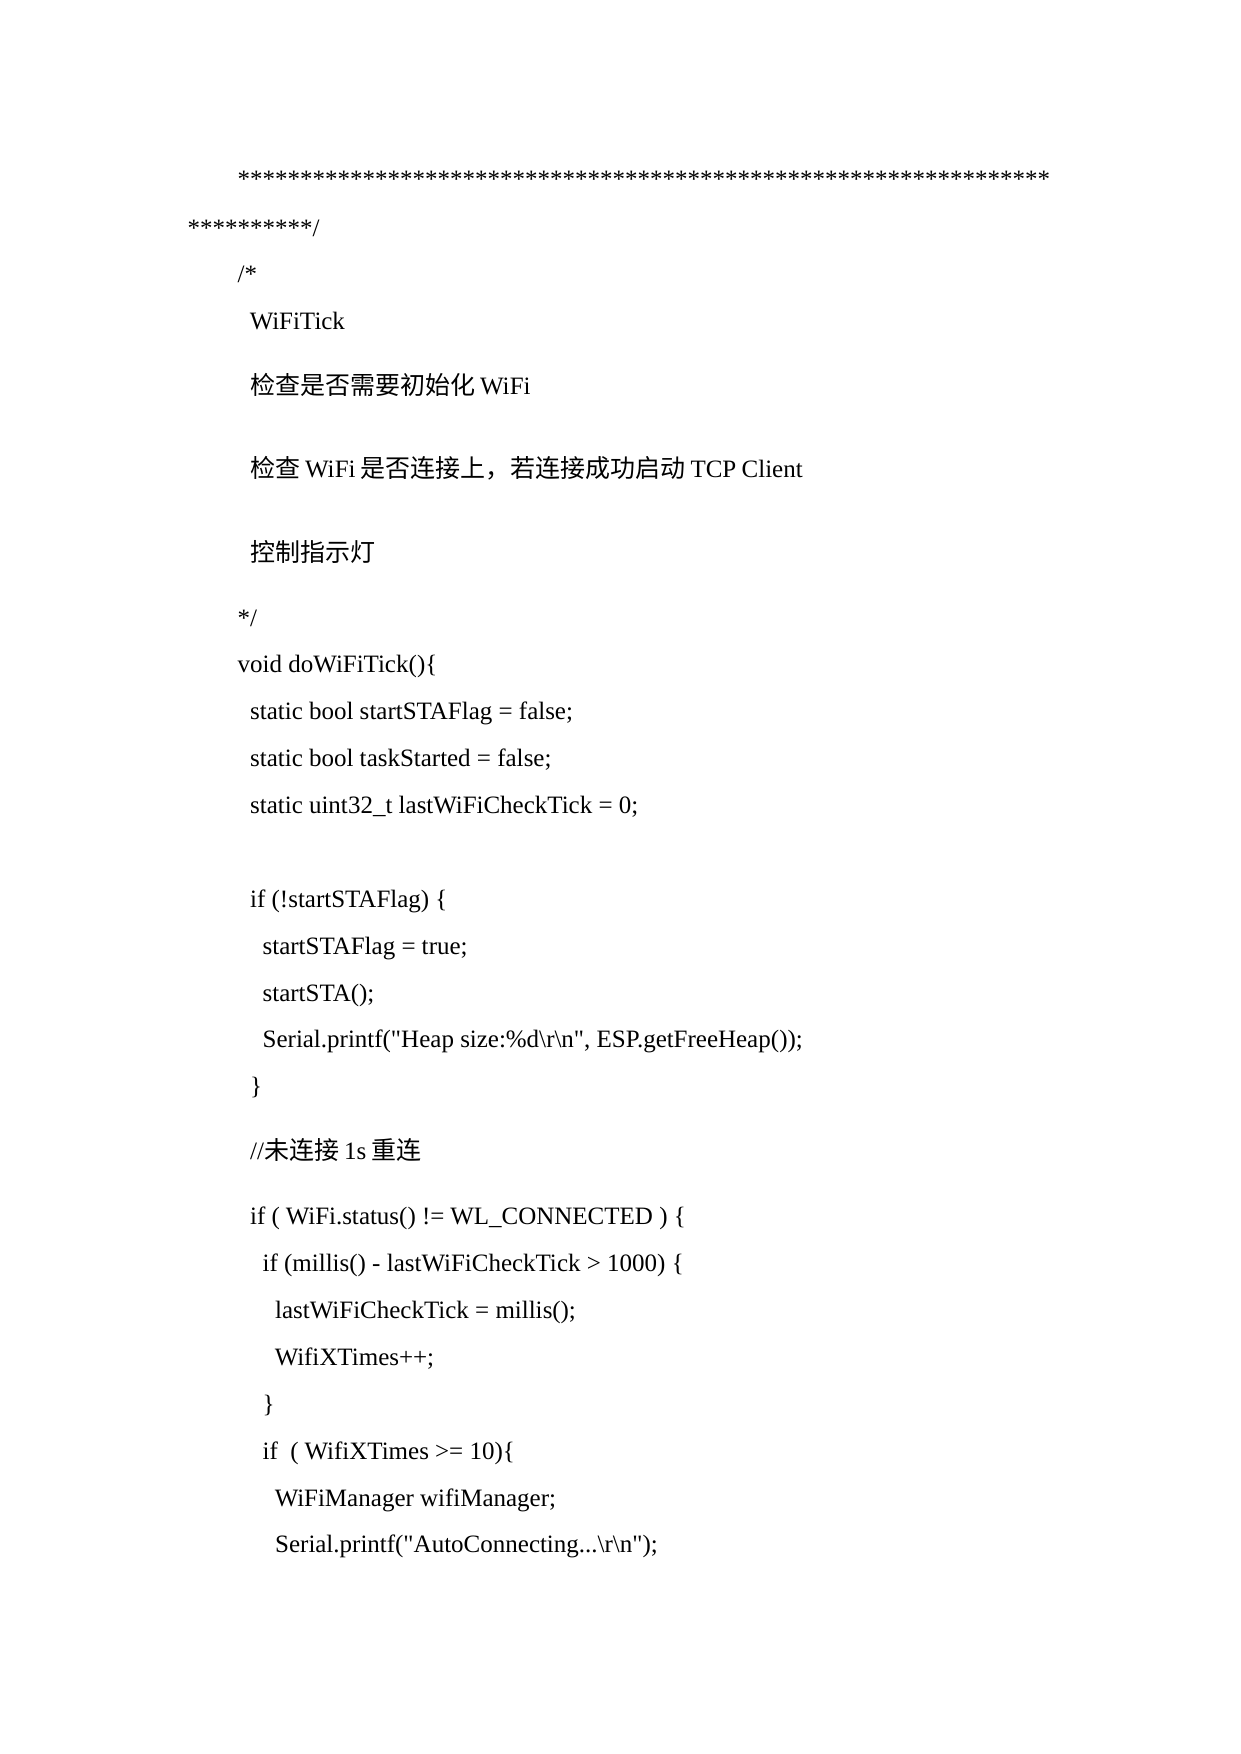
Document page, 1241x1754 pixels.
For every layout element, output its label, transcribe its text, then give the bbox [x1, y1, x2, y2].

text if ( WifiXTimes >= 10){ [187, 1434, 1053, 1466]
text WiFiManager wifiManager; [187, 1481, 1053, 1513]
text WifiXTimes++; [187, 1340, 1053, 1373]
text //未连接1s重连 [187, 1116, 1053, 1181]
text WiFiTick [187, 304, 1053, 337]
text startSTAFlag = true; [187, 929, 1053, 961]
text static bool taskStarted = false; [187, 741, 1053, 774]
text Serial.printf("AutoConnecting...\r\n"); [187, 1528, 1053, 1560]
text */ [187, 601, 1053, 633]
text 控制指示灯 [187, 518, 1053, 583]
text 检查是否需要初始化WiFi [187, 351, 1053, 416]
text void doWiFiTick(){ [187, 648, 1053, 680]
text Serial.printf("Heap size:%d\r\n", ESP.getFreeHeap()); [187, 1023, 1053, 1055]
text startSTA(); [187, 976, 1053, 1008]
text lastWiFiCheckTick = millis(); [187, 1293, 1053, 1326]
text static bool startSTAFlag = false; [187, 694, 1053, 727]
text static uint32_t lastWiFiCheckTick = 0; [187, 788, 1053, 821]
text } [187, 1069, 1053, 1102]
text /* [187, 258, 1053, 290]
text ***************************************************************************/ [187, 162, 1053, 243]
text if (!startSTAFlag) { [187, 882, 1053, 914]
text } [187, 1387, 1053, 1419]
text if ( WiFi.status() != WL_CONNECTED ) { [187, 1199, 1053, 1232]
text if (millis() - lastWiFiCheckTick > 1000) { [187, 1246, 1053, 1279]
text 检查WiFi是否连接上，若连接成功启动TCP Client [187, 434, 1053, 499]
